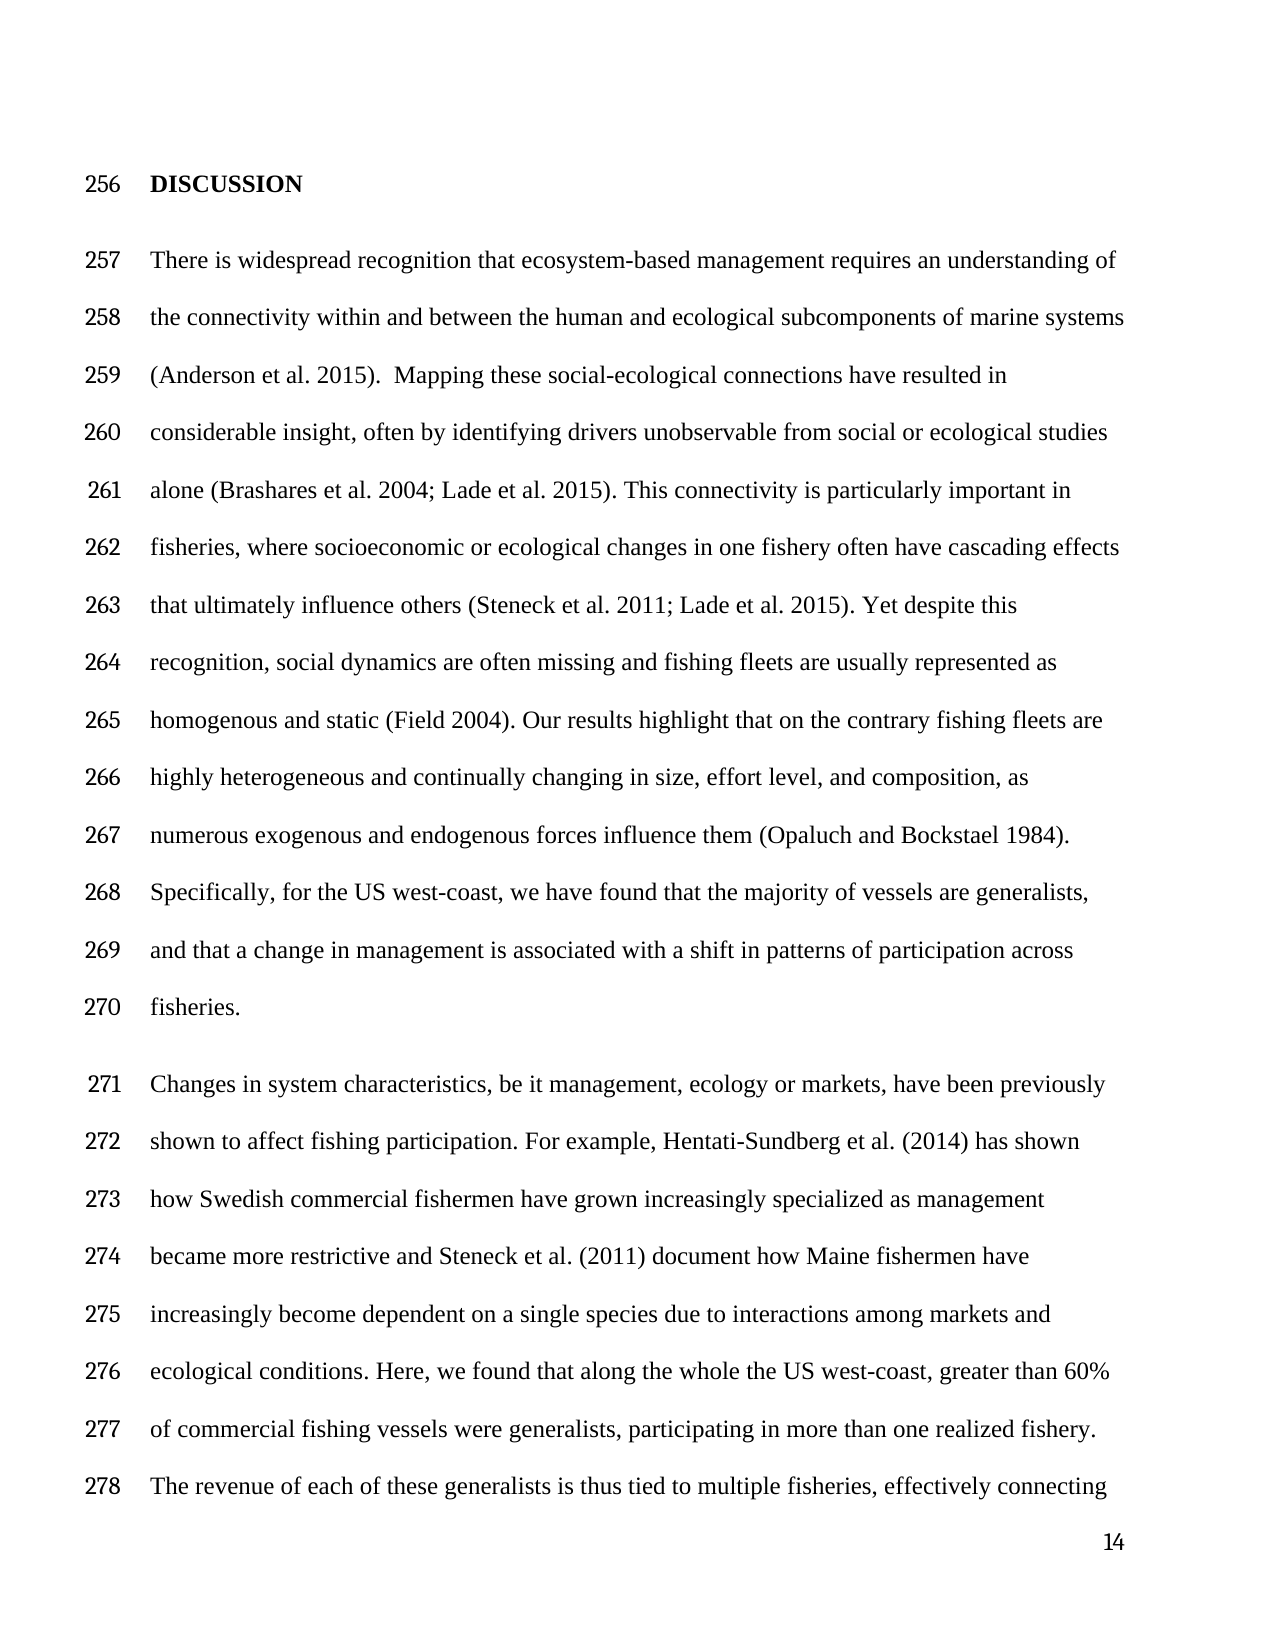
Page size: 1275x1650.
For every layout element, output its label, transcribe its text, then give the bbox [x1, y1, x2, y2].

text DISCUSSION [150, 169, 1125, 197]
text There is widespread recognition that ecosystem-based management requires an understanding of the connectivity within and between the human and ecological subcomponents of marine systems (Anderson et al. 2015). Mapping these social-ecological connections have resulted in considerable insight, often by identifying drivers unobservable from social or ecological studies alone (Brashares et al. 2004; Lade et al. 2015). This connectivity is particularly important in fisheries, where socioeconomic or ecological changes in one fishery often have cascading effects that ultimately influence others (Steneck et al. 2011; Lade et al. 2015). Yet despite this recognition, social dynamics are often missing and fishing fleets are usually represented as homogenous and static (Field 2004). Our results highlight that on the contrary fishing fleets are highly heterogeneous and continually changing in size, effort level, and composition, as numerous exogenous and endogenous forces influence them (Opaluch and Bockstael 1984). Specifically, for the US west-coast, we have found that the majority of vessels are generalists, and that a change in management is associated with a shift in patterns of participation across fisheries. [150, 245, 1125, 1021]
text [150, 1069, 1125, 1500]
